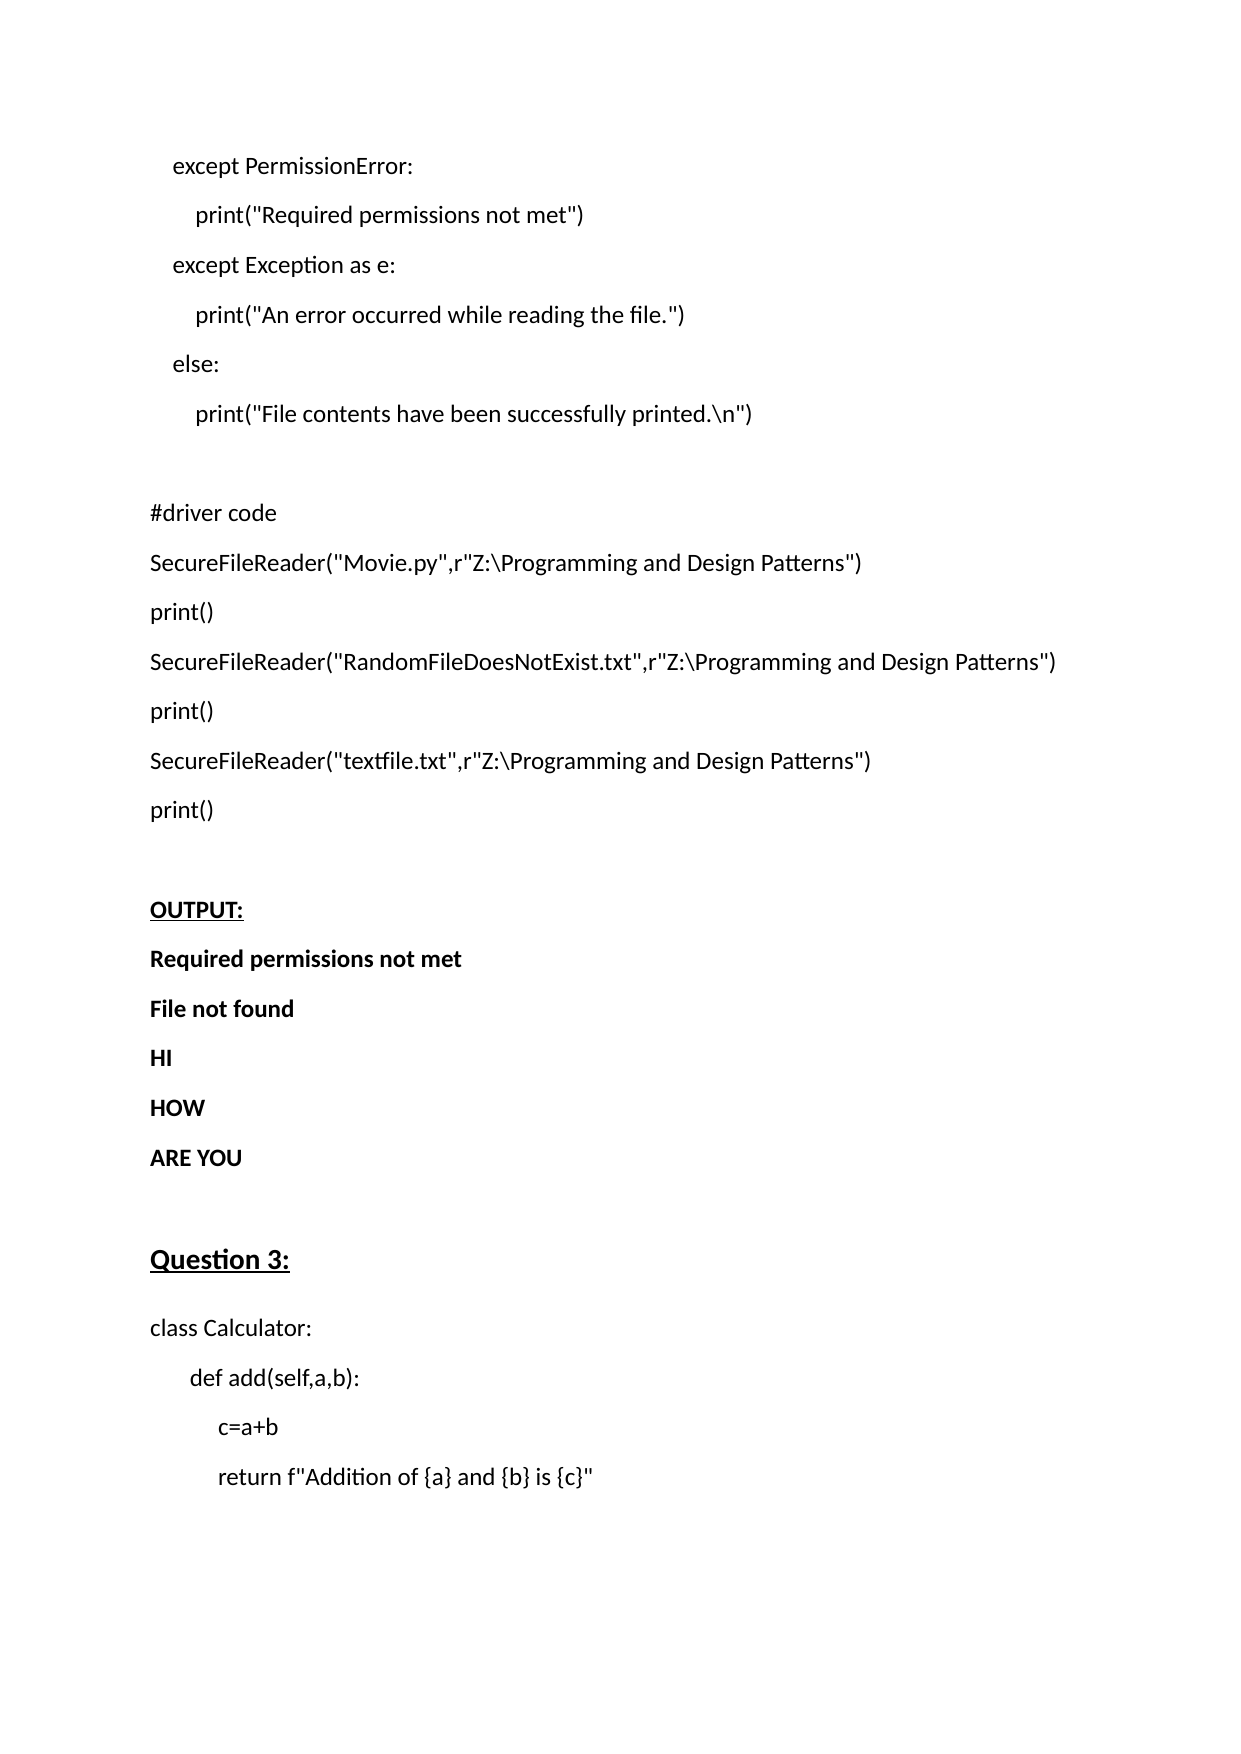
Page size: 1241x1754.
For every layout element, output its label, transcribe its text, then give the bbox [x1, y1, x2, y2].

text c=a+b [150, 1411, 1090, 1442]
text SecureFileReader("textfile.txt",r"Z:\Programming and Design Patterns") [150, 745, 1090, 776]
text else: [150, 348, 1090, 379]
text SecureFileReader("Movie.py",r"Z:\Programming and Design Patterns") [150, 547, 1090, 577]
text Question 3: [150, 1241, 1090, 1276]
text ARE YOU [150, 1142, 1090, 1172]
text print("File contents have been successfully printed.\n") [150, 398, 1090, 428]
text print() [150, 695, 1090, 726]
text class Calculator: [150, 1312, 1090, 1343]
text HOW [150, 1092, 1090, 1123]
text return f"Addition of {a} and {b} is {c}" [150, 1461, 1090, 1491]
text except Exception as e: [150, 249, 1090, 280]
text print("Required permissions not met") [150, 199, 1090, 230]
text except PermissionError: [150, 150, 1090, 181]
text def add(self,a,b): [150, 1362, 1090, 1392]
text print() [150, 794, 1090, 825]
text print("An error occurred while reading the file.") [150, 299, 1090, 329]
text File not found [150, 993, 1090, 1023]
text OUTPUT: [150, 894, 1090, 924]
text SecureFileReader("RandomFileDoesNotExist.txt",r"Z:\Programming and Design Patterns") [150, 646, 1090, 676]
text print() [150, 596, 1090, 627]
text #driver code [150, 497, 1090, 528]
text Required permissions not met [150, 943, 1090, 974]
text HI [150, 1042, 1090, 1073]
